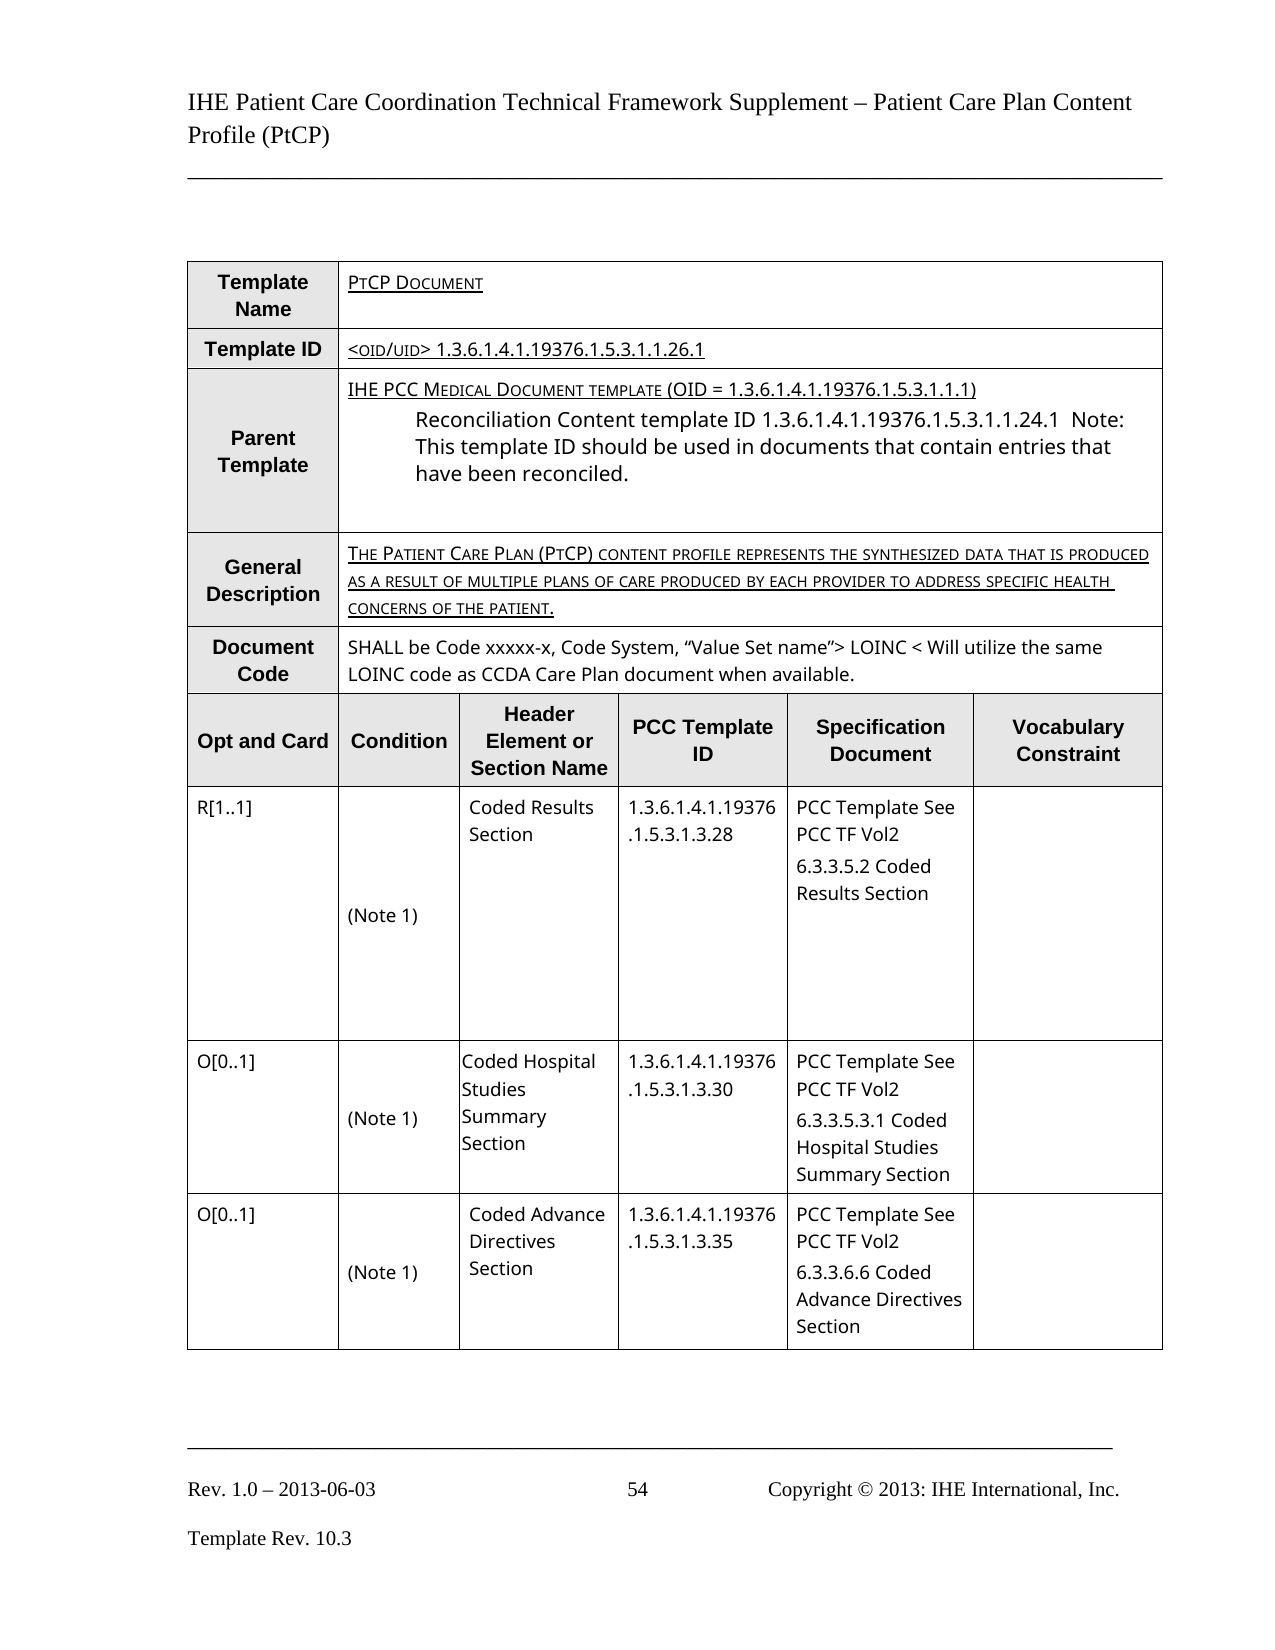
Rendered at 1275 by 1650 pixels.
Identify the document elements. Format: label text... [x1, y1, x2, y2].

table_cell PCC Template See PCC TF Vol2 6.3.3.5.2 Coded Results Section [788, 787, 973, 1040]
table_cell Specification Document [788, 694, 973, 786]
table_cell PCC Template ID [619, 694, 787, 786]
table_header PtCP Document [339, 262, 1162, 328]
table_cell The Patient Care Plan (PtCP) content profile represents the synthesized data that is produced as a result of multiple plans of care produced by each provider to address specific health concerns of the patient. [339, 533, 1162, 626]
table_cell Vocabulary Constraint [974, 694, 1162, 786]
table_cell (Note 1) [339, 1194, 459, 1349]
table_cell 1.3.6.1.4.1.19376.1.5.3.1.3.28 [619, 787, 787, 1040]
table_cell General Description [188, 533, 338, 626]
table_cell Condition [339, 694, 459, 786]
table_cell SHALL be Code xxxxx-x, Code System, “Value Set name”> LOINC < Will utilize the same LOINC code as CCDA Care Plan document when available. [339, 627, 1162, 692]
table_cell Coded Hospital Studies Summary Section [460, 1041, 618, 1192]
table_cell R[1..1] [188, 787, 338, 1040]
table_cell [974, 787, 1162, 1040]
table_cell Template ID [188, 329, 338, 367]
table_cell [974, 1194, 1162, 1349]
table_cell Coded Results Section [460, 787, 618, 1040]
table_cell 1.3.6.1.4.1.19376.1.5.3.1.3.35 [619, 1194, 787, 1349]
table_cell <oid/uid> 1.3.6.1.4.1.19376.1.5.3.1.1.26.1 [339, 329, 1162, 367]
table_cell 1.3.6.1.4.1.19376.1.5.3.1.3.30 [619, 1041, 787, 1192]
table_header Template Name [188, 262, 338, 328]
table_cell Coded Advance Directives Section [460, 1194, 618, 1349]
table_cell (Note 1) [339, 1041, 459, 1192]
table_cell Opt and Card [188, 694, 338, 786]
table_cell Parent Template [188, 369, 338, 532]
table_cell (Note 1) [339, 787, 459, 1040]
table_cell O[0..1] [188, 1194, 338, 1349]
table_cell IHE PCC Medical Document template (OID = 1.3.6.1.4.1.19376.1.5.3.1.1.1) Reconciliation Content template ID 1.3.6.1.4.1.19376.1.5.3.1.1.24.1 Note: This template ID should be used in documents that contain entries that have been reconciled. [339, 369, 1162, 532]
table_cell Header Element or Section Name [460, 694, 618, 786]
table_cell PCC Template See PCC TF Vol2 6.3.3.6.6 Coded Advance Directives Section [788, 1194, 973, 1349]
table_cell Document Code [188, 627, 338, 692]
table_cell [974, 1041, 1162, 1192]
table_cell PCC Template See PCC TF Vol2 6.3.3.5.3.1 Coded Hospital Studies Summary Section [788, 1041, 973, 1192]
table_cell O[0..1] [188, 1041, 338, 1192]
